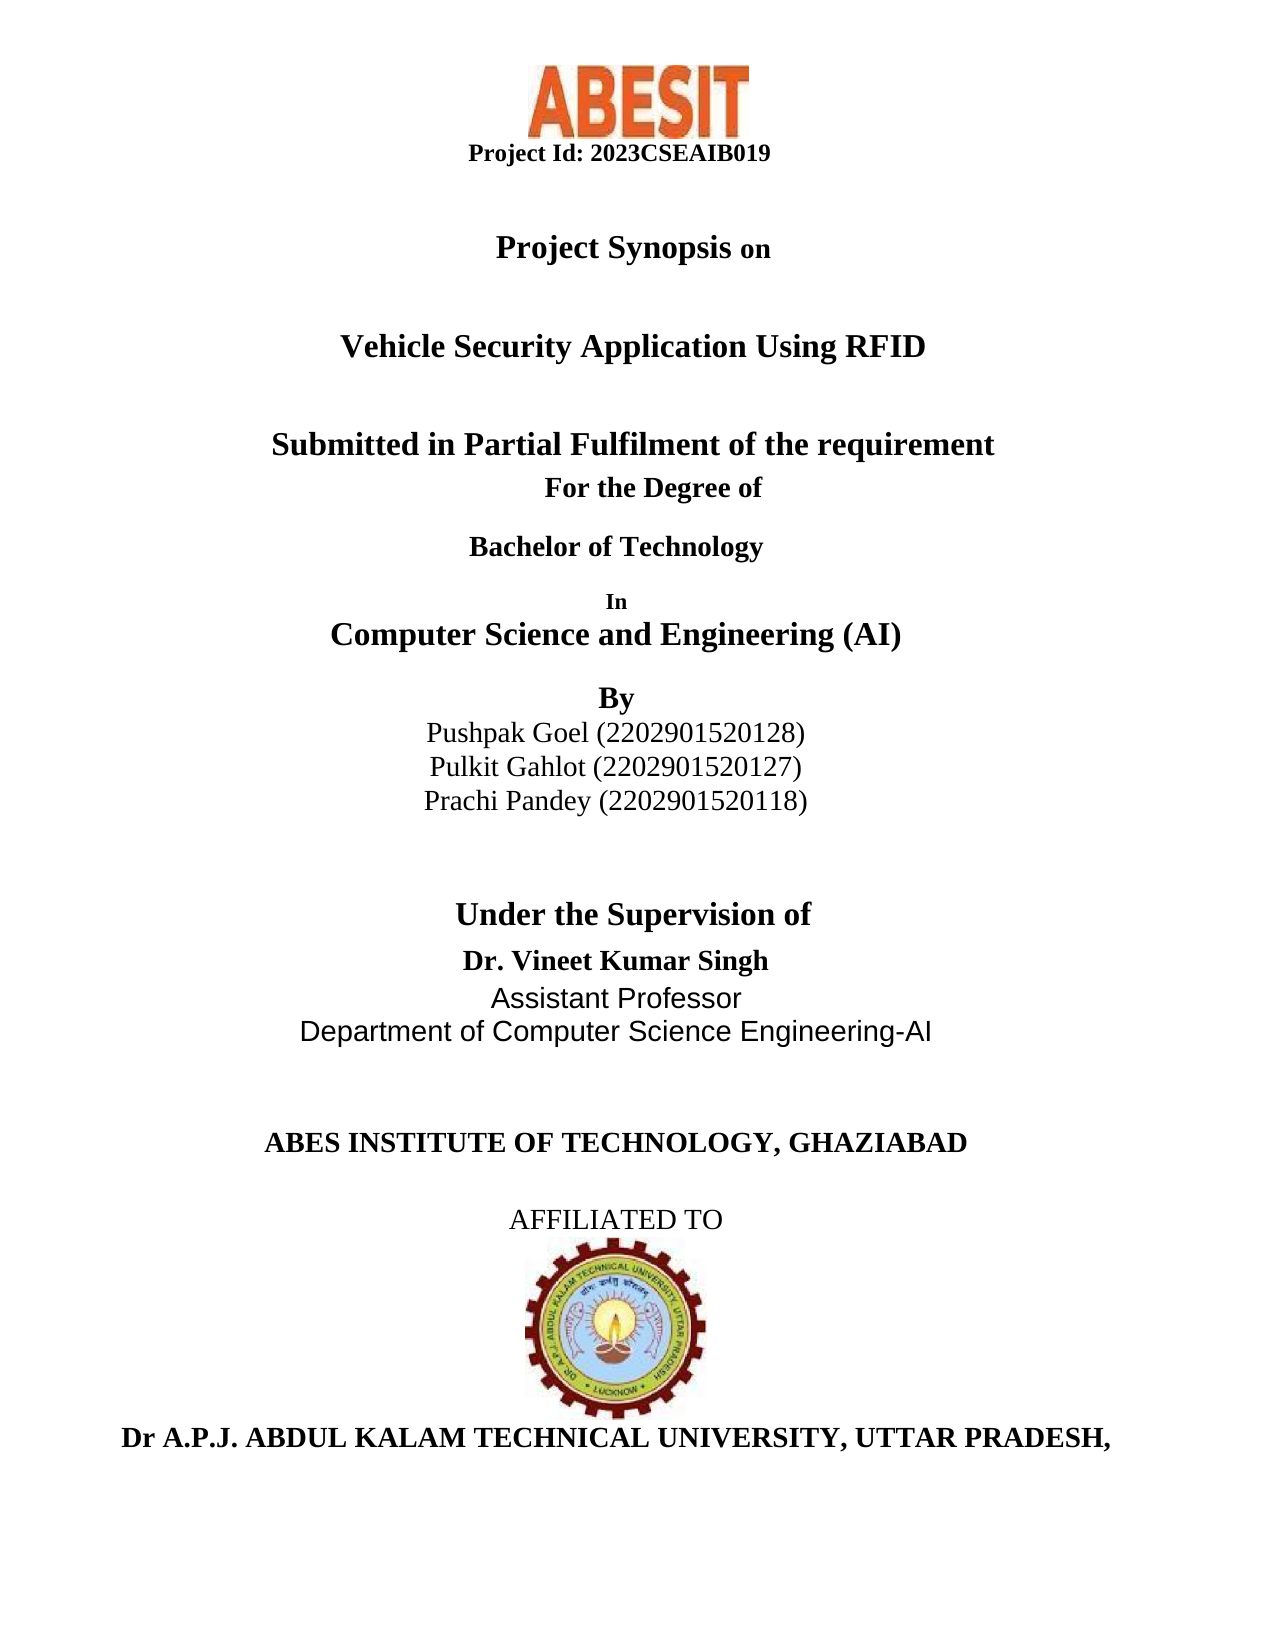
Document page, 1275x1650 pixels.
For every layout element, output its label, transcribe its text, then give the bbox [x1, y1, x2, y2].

text AFFILIATED TO [0, 1202, 1232, 1236]
text Under the Supervision of [0, 894, 1232, 932]
text Vehicle Security Application Using RFID [0, 327, 1232, 365]
subtitle Dr. Vineet Kumar Singh [0, 943, 1232, 977]
text Dr A.P.J. ABDUL KALAM TECHNICAL UNIVERSITY, UTTAR PRADESH, [0, 1420, 1232, 1453]
text Pulkit Gahlot (2202901520127) [0, 749, 1232, 783]
text Assistant Professor [0, 981, 1232, 1014]
text Project Id: 2023CSEAIB019 [0, 138, 1232, 167]
text Prachi Pandey (2202901520118) [0, 783, 1232, 816]
text Department of Computer Science Engineering-AI [0, 1014, 1232, 1048]
text By [0, 679, 1232, 715]
text ABES INSTITUTE OF TECHNOLOGY, GHAZIABAD [0, 1125, 1232, 1158]
subtitle For the Degree of [0, 470, 1232, 503]
subtitle Bachelor of Technology [0, 529, 1232, 562]
text Pushpak Goel (2202901520128) [0, 715, 1232, 749]
picture [525, 1236, 707, 1420]
text Computer Science and Engineering (AI) [0, 615, 1232, 653]
text Project Synopsis on [0, 228, 1232, 266]
picture [527, 64, 749, 139]
text In [0, 588, 1232, 614]
text Submitted in Partial Fulfilment of the requirement [0, 426, 1232, 463]
